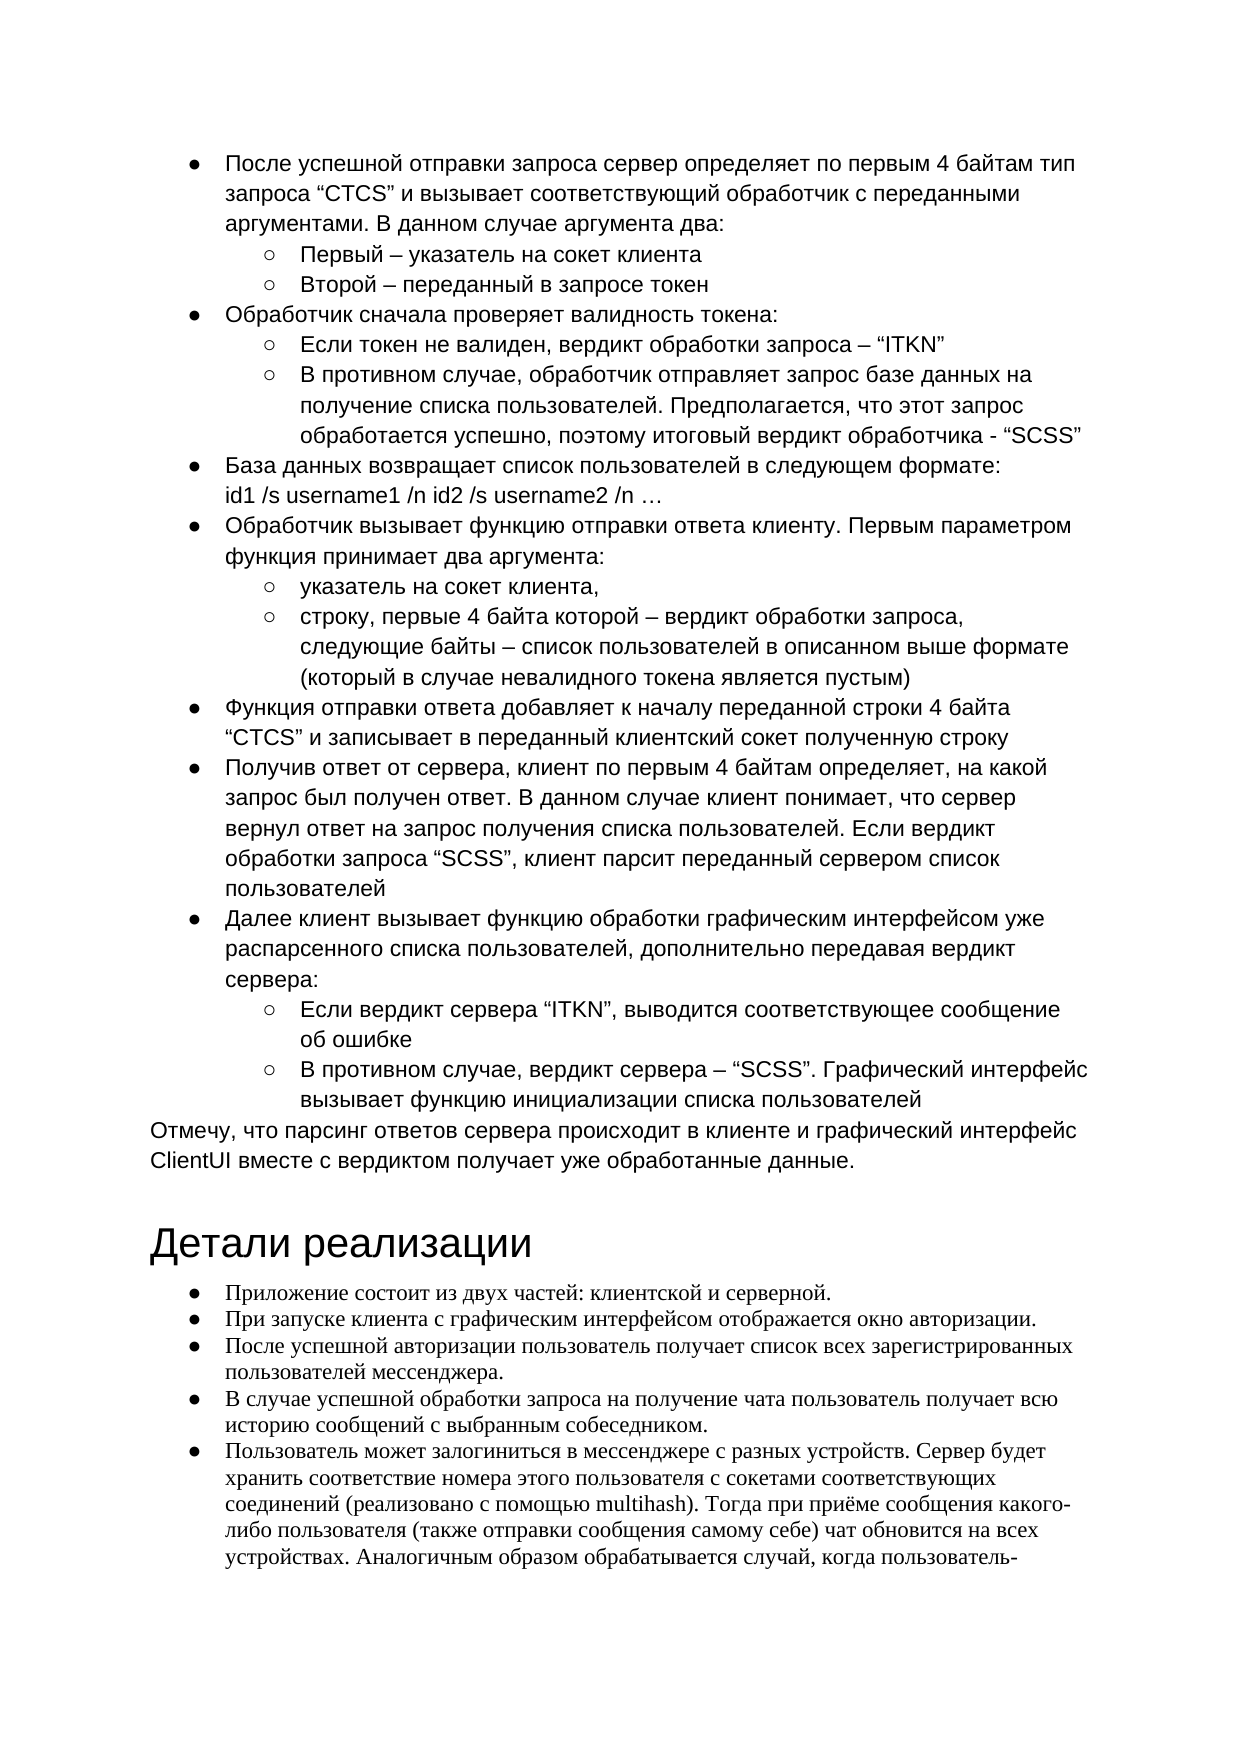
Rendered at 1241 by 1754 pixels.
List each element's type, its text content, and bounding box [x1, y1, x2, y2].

list Второй – переданный в запросе токен [262, 271, 1090, 297]
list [187, 1437, 1090, 1569]
list При запуске клиента с графическим интерфейсом отображается окно авторизации. [187, 1306, 1090, 1332]
list строку, первые 4 байта которой – вердикт обработки запроса, следующие байты – список пользователей в описанном выше формате (который в случае невалидного токена является пустым) [262, 603, 1090, 690]
subtitle Детали реализации [150, 1219, 1090, 1267]
list База данных возвращает список пользователей в следующем формате: [187, 452, 1090, 478]
list После успешной авторизации пользователь получает список всех зарегистрированных пользователей мессенджера. [187, 1332, 1090, 1384]
list Обработчик вызывает функцию отправки ответа клиенту. Первым параметром функция принимает два аргумента: [187, 512, 1090, 569]
list В случае успешной обработки запроса на получение чата пользователь получает всю историю сообщений с выбранным собеседником. [187, 1384, 1090, 1437]
list Обработчик сначала проверяет валидность токена: [187, 301, 1090, 327]
list Первый – указатель на сокет клиента [262, 241, 1090, 267]
list Получив ответ от сервера, клиент по первым 4 байтам определяет, на какой запрос был получен ответ. В данном случае клиент понимает, что сервер вернул ответ на запрос получения списка пользователей. Если вердикт обработки запроса “SCSS”, клиент парсит переданный сервером список пользователей [187, 754, 1090, 901]
list Приложение состоит из двух частей: клиентской и серверной. [187, 1279, 1090, 1306]
list указатель на сокет клиента, [262, 573, 1090, 599]
text id1 /s username1 /n id2 /s username2 /n … [225, 482, 1090, 509]
list Далее клиент вызывает функцию обработки графическим интерфейсом уже распарсенного списка пользователей, дополнительно передавая вердикт сервера: [187, 905, 1090, 992]
list Функция отправки ответа добавляет к началу переданной строки 4 байта “CTCS” и записывает в переданный клиентский сокет полученную строку [187, 694, 1090, 750]
text Отмечу, что парсинг ответов сервера происходит в клиенте и графический интерфейс ClientUI вместе с вердиктом получает уже обработанные данные. [150, 1117, 1090, 1173]
list В противном случае, вердикт сервера – “SCSS”. Графический интерфейс вызывает функцию инициализации списка пользователей [262, 1056, 1090, 1113]
list Если вердикт сервера “ITKN”, выводится соответствующее сообщение об ошибке [262, 996, 1090, 1052]
list После успешной отправки запроса сервер определяет по первым 4 байтам тип запроса “CTCS” и вызывает соответствующий обработчик с переданными аргументами. В данном случае аргумента два: [187, 150, 1090, 237]
list Если токен не валиден, вердикт обработки запроса – “ITKN” [262, 331, 1090, 358]
list В противном случае, обработчик отправляет запрос базе данных на получение списка пользователей. Предполагается, что этот запрос обработается успешно, поэтому итоговый вердикт обработчика - “SCSS” [262, 361, 1090, 448]
